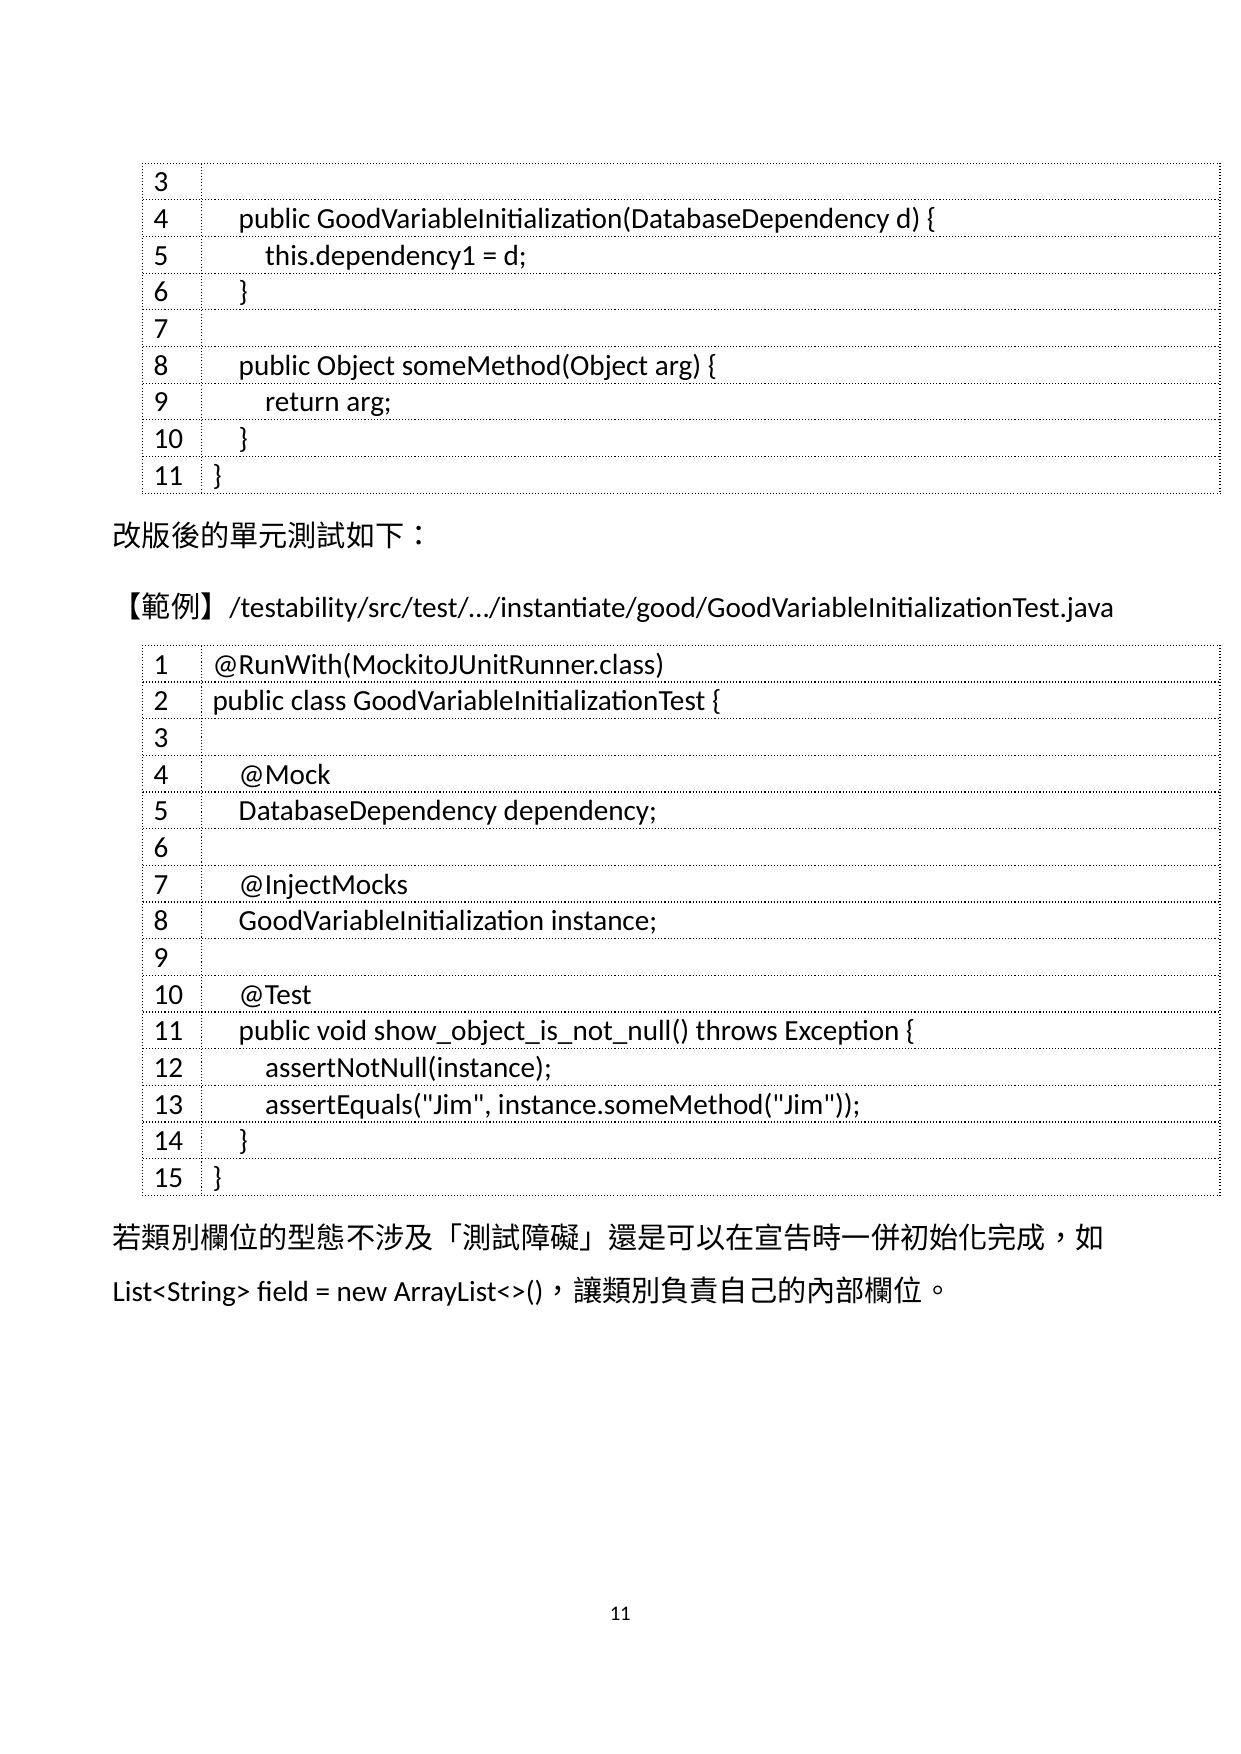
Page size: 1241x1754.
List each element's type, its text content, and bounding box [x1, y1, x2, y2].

table_cell public Object someMethod(Object arg) { [201, 346, 1220, 382]
table_cell 3 [142, 163, 201, 199]
table_cell public void show_object_is_not_null() throws Exception { [201, 1011, 1220, 1048]
table_cell @Test [201, 975, 1220, 1011]
table_cell [201, 718, 1220, 755]
table_cell } [201, 456, 1220, 492]
table_cell 8 [142, 901, 201, 938]
table_cell 4 [142, 755, 201, 791]
table_cell 3 [142, 718, 201, 755]
table_cell 13 [142, 1085, 201, 1121]
table_cell 15 [142, 1158, 201, 1195]
table_cell } [201, 1158, 1220, 1195]
table_cell [201, 938, 1220, 975]
table_cell 9 [142, 383, 201, 419]
table_cell @Mock [201, 755, 1220, 791]
table_cell GoodVariableInitialization instance; [201, 901, 1220, 938]
table_cell 14 [142, 1121, 201, 1158]
table_cell assertNotNull(instance); [201, 1048, 1220, 1085]
table_cell [201, 163, 1220, 199]
text 改版後的單元測試如下： [112, 512, 1128, 554]
table_header @RunWith(MockitoJUnitRunner.class) [201, 645, 1220, 681]
table_cell DatabaseDependency dependency; [201, 791, 1220, 828]
table_cell @InjectMocks [201, 865, 1220, 901]
table_cell 7 [142, 309, 201, 346]
table_cell } [201, 419, 1220, 456]
table_cell [201, 309, 1220, 346]
table_header 1 [142, 645, 201, 681]
table_cell assertEquals("Jim", instance.someMethod("Jim")); [201, 1085, 1220, 1121]
table_cell [201, 828, 1220, 865]
table_cell 10 [142, 975, 201, 1011]
table_cell 5 [142, 791, 201, 828]
table_cell 2 [142, 681, 201, 718]
table_cell } [201, 1121, 1220, 1158]
table_cell 4 [142, 199, 201, 236]
table_cell 8 [142, 346, 201, 382]
table_cell return arg; [201, 383, 1220, 419]
table_cell } [201, 273, 1220, 309]
table_cell public class GoodVariableInitializationTest { [201, 681, 1220, 718]
table_cell 10 [142, 419, 201, 456]
text 【範例】/testability/src/test/…/instantiate/good/GoodVariableInitializationTest.java [112, 584, 1128, 626]
table_cell 12 [142, 1048, 201, 1085]
table_cell this.dependency1 = d; [201, 236, 1220, 272]
table_cell 11 [142, 1011, 201, 1048]
table_cell 6 [142, 273, 201, 309]
text 若類別欄位的型態不涉及「測試障礙」還是可以在宣告時一併初始化完成，如List<String> field = new ArrayList<>()，讓類別負責自己的內部欄位。 [112, 1214, 1128, 1310]
table_cell 5 [142, 236, 201, 272]
table_cell 9 [142, 938, 201, 975]
table_cell 11 [142, 456, 201, 492]
table_cell 7 [142, 865, 201, 901]
table_cell public GoodVariableInitialization(DatabaseDependency d) { [201, 199, 1220, 236]
table_cell 6 [142, 828, 201, 865]
